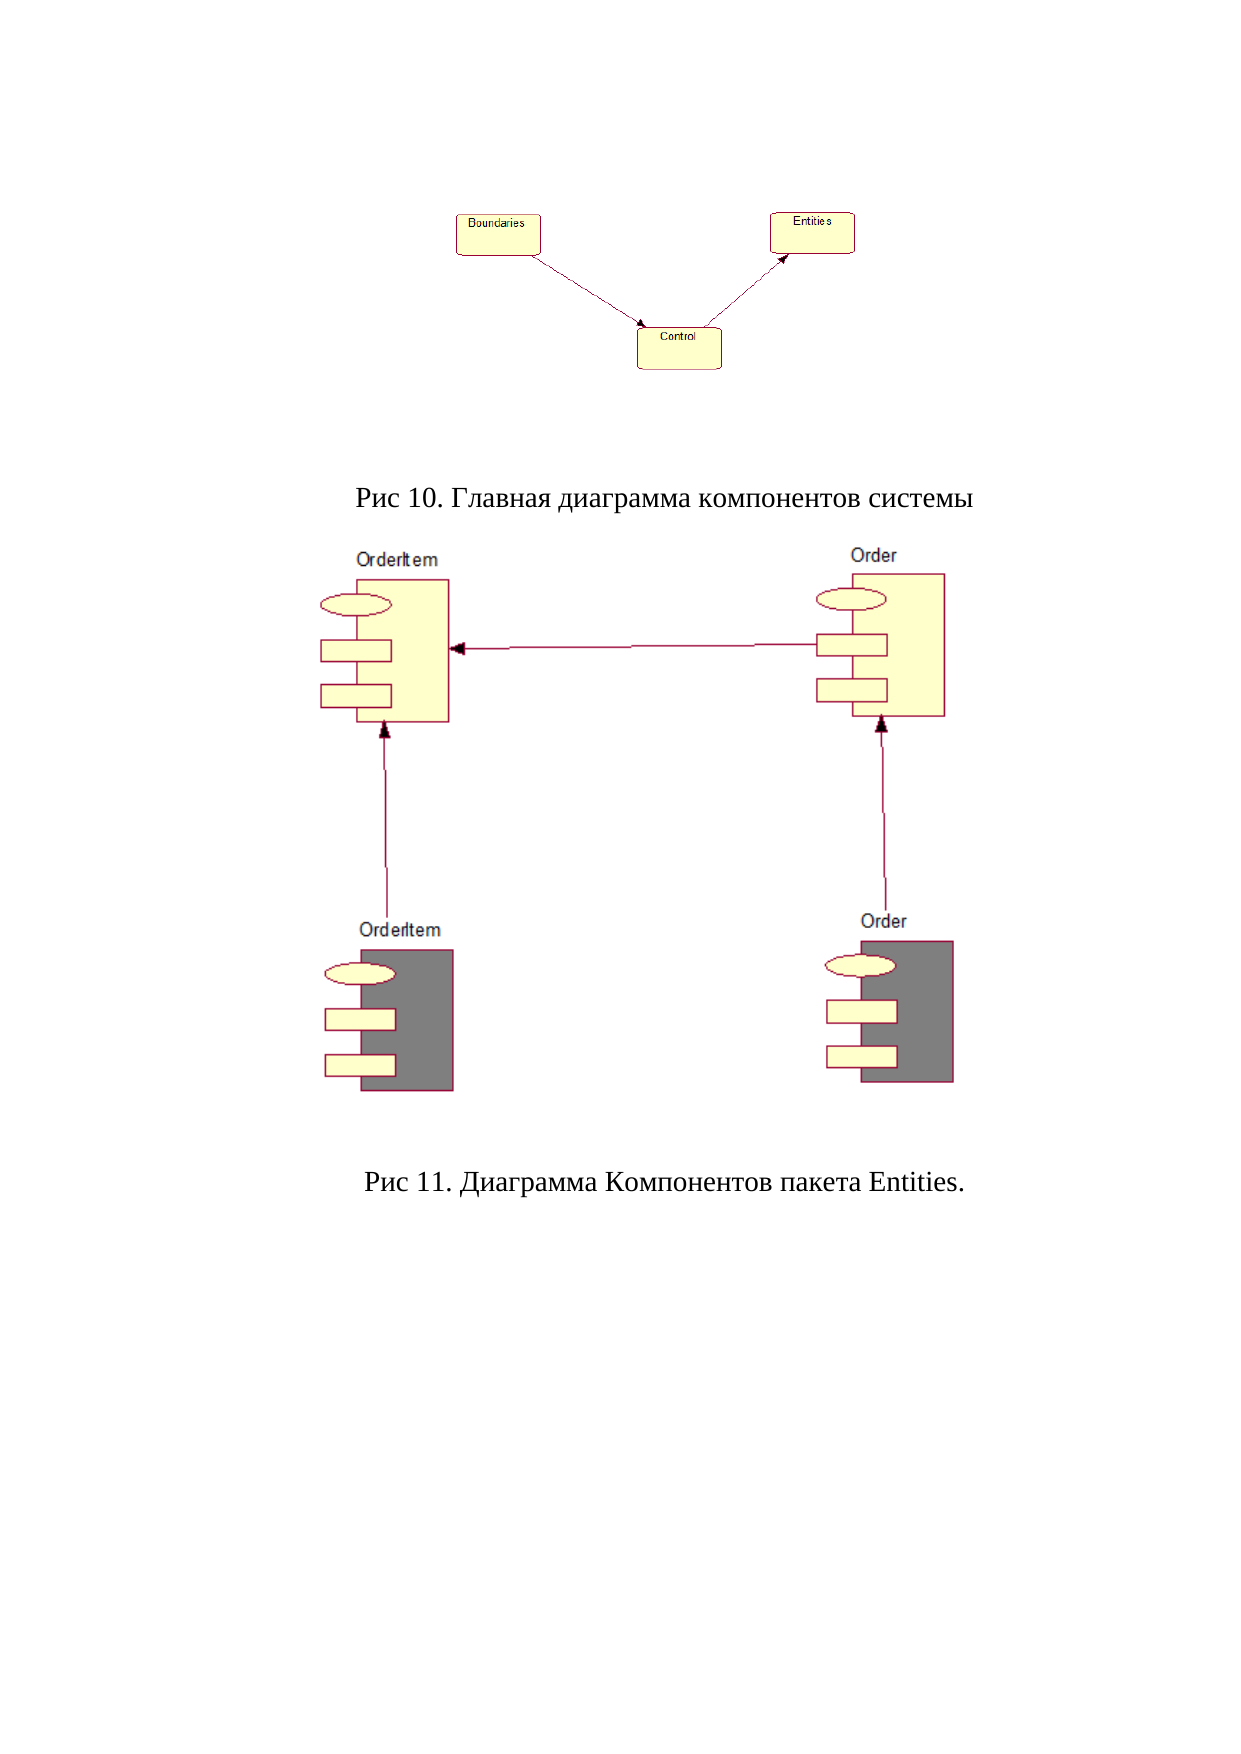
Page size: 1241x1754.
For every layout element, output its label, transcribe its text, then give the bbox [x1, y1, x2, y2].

text Рис 10. Главная диаграмма компонентов системы [177, 480, 1152, 514]
picture [269, 542, 1060, 1136]
picture [328, 118, 1001, 451]
text Рис 11. Диаграмма Компонентов пакета Entities. [177, 1164, 1152, 1198]
